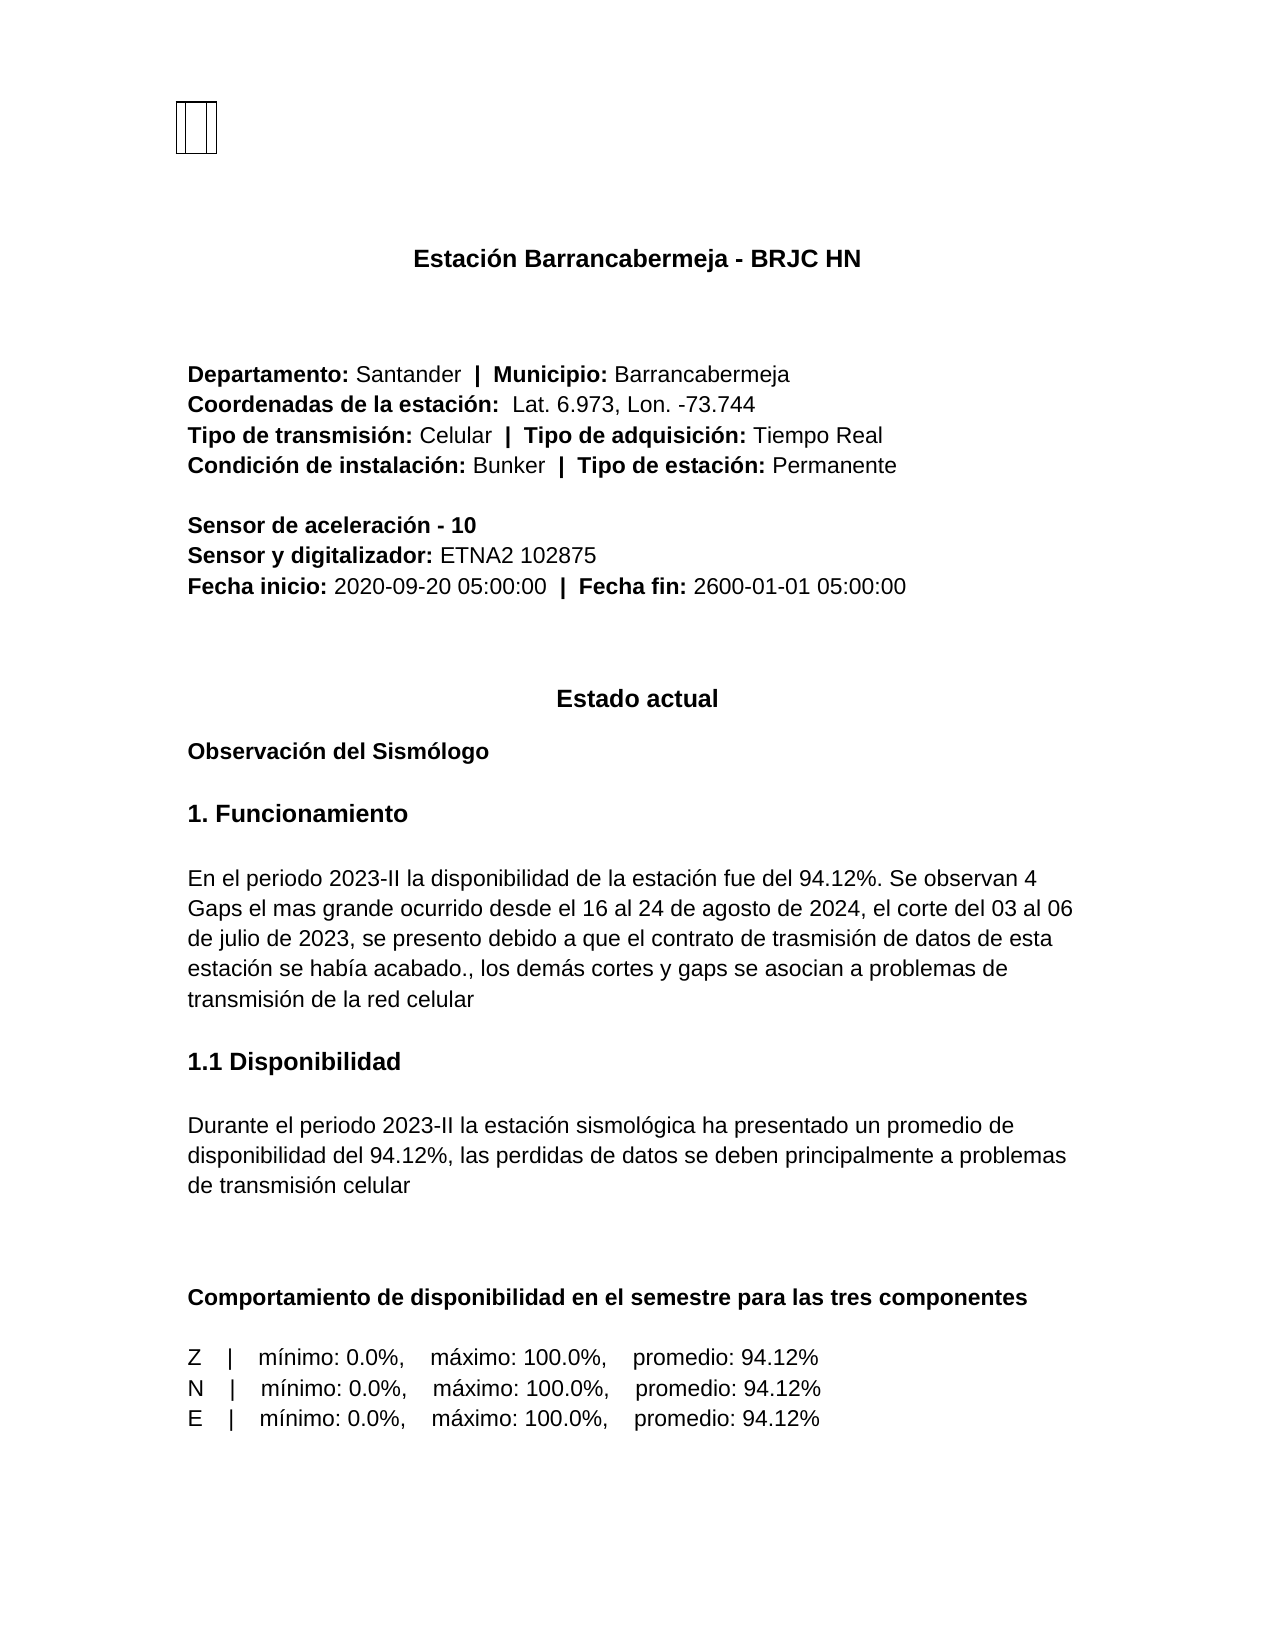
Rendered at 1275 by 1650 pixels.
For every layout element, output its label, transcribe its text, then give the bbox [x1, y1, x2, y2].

text Observación del Sismólogo 1. Funcionamiento En el periodo 2023-II la disponibilidad de la estación fue del 94.12%. Se observan 4 Gaps el mas grande ocurrido desde el 16 al 24 de agosto de 2024, el corte del 03 al 06 de julio de 2023, se presento debido a que el contrato de trasmisión de datos de esta estación se había acabado., los demás cortes y gaps se asocian a problemas de transmisión de la red celular 1.1 Disponibilidad Durante el periodo 2023-II la estación sismológica ha presentado un promedio de disponibilidad del 94.12%, las perdidas de datos se deben principalmente a problemas de transmisión celular [187, 738, 1087, 1259]
text Estación Barrancabermeja - BRJC HN [187, 153, 1087, 336]
text Departamento: Santander | Municipio: Barrancabermeja Coordenadas de la estación: Lat. 6.973, Lon. -73.744 Tipo de transmisión: Celular | Tipo de adquisición: Tiempo Real Condición de instalación: Bunker | Tipo de estación: Permanente Sensor de aceleración - 10 Sensor y digitalizador: ETNA2 102875 Fecha inicio: 2020-09-20 05:00:00 | Fecha fin: 2600-01-01 05:00:00 [187, 361, 1087, 599]
text Estado actual [187, 624, 1087, 713]
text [187, 1284, 1087, 1461]
